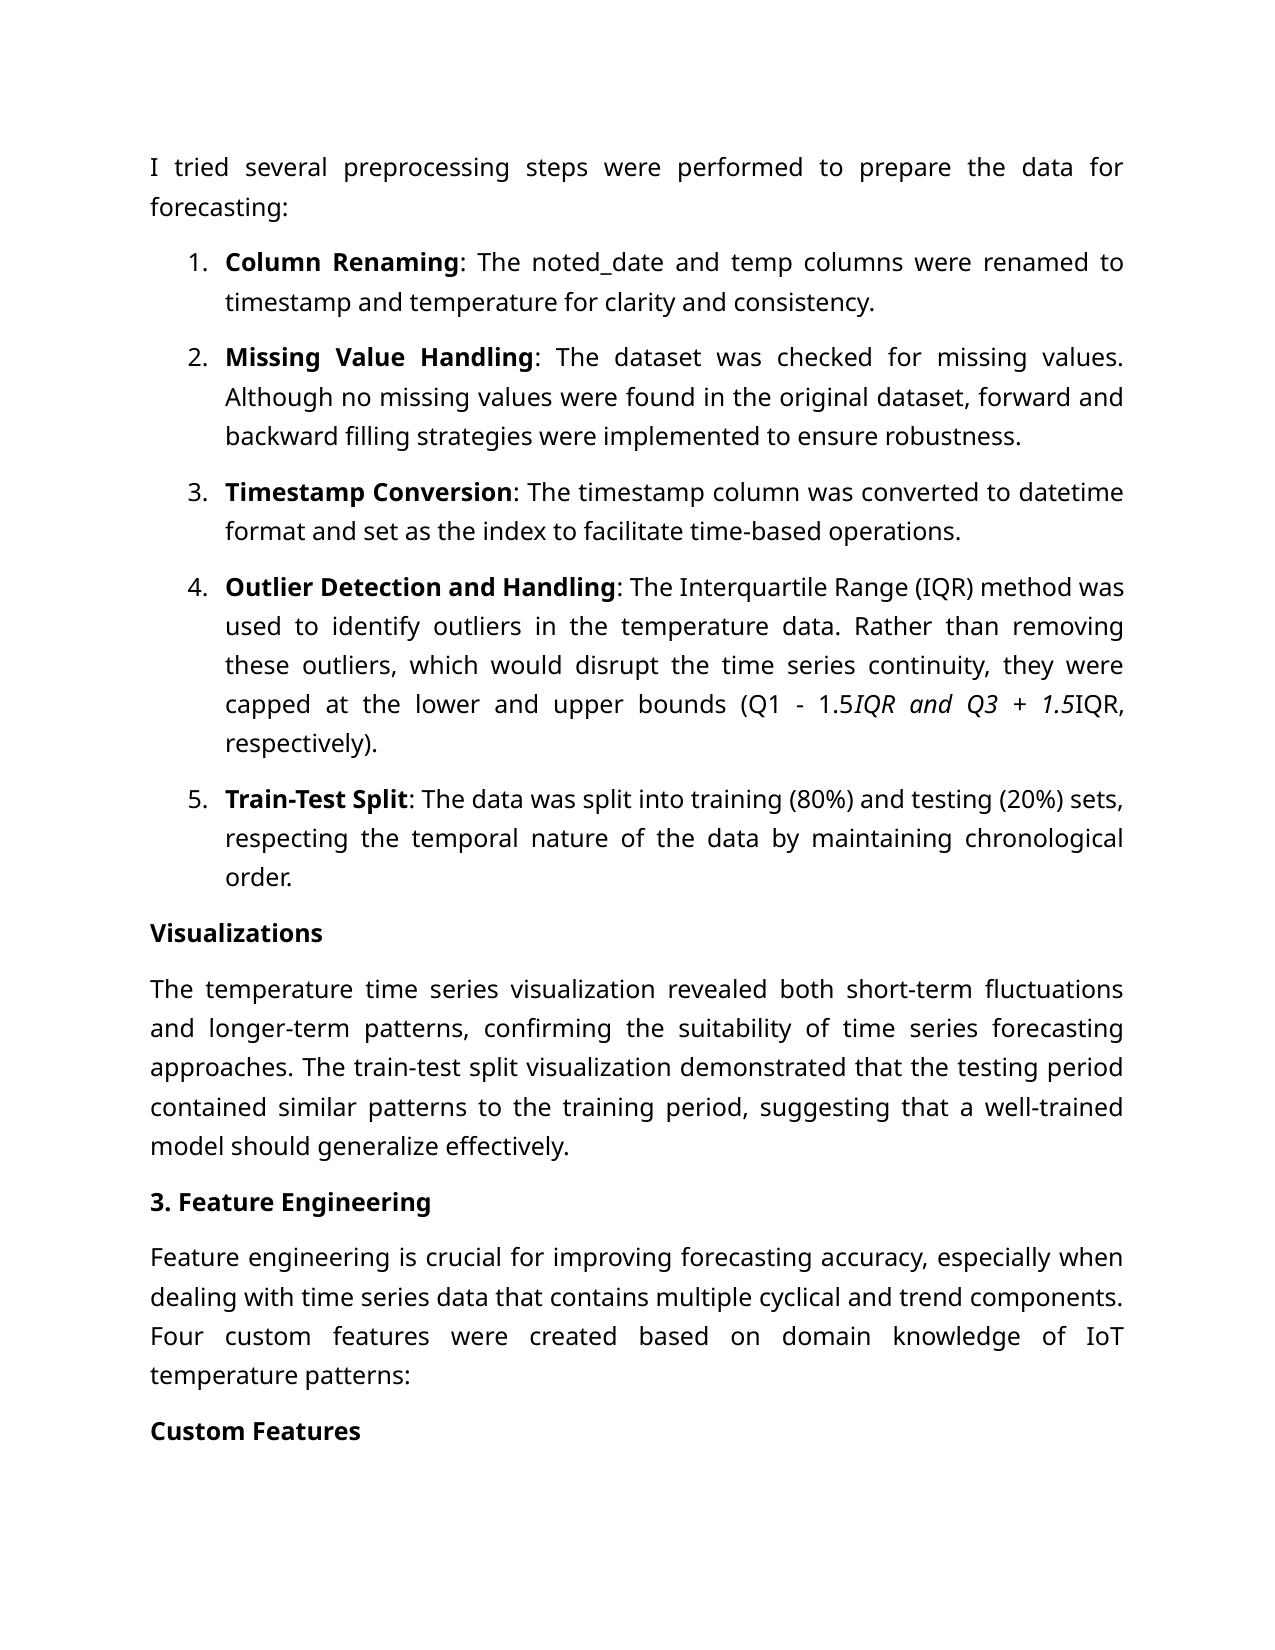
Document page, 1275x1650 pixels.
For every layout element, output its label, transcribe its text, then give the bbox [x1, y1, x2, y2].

list Column Renaming: The noted_date and temp columns were renamed to timestamp and temperature for clarity and consistency. [187, 245, 1125, 318]
text The temperature time series visualization revealed both short-term fluctuations and longer-term patterns, confirming the suitability of time series forecasting approaches. The train-test split visualization demonstrated that the testing period contained similar patterns to the training period, suggesting that a well-trained model should generalize effectively. [150, 972, 1125, 1162]
text Visualizations [150, 916, 1125, 950]
list Missing Value Handling: The dataset was checked for missing values. Although no missing values were found in the original dataset, forward and backward filling strategies were implemented to ensure robustness. [187, 340, 1125, 452]
text Feature engineering is crucial for improving forecasting accuracy, especially when dealing with time series data that contains multiple cyclical and trend components. Four custom features were created based on domain knowledge of IoT temperature patterns: [150, 1240, 1125, 1392]
list Train-Test Split: The data was split into training (80%) and testing (20%) sets, respecting the temporal nature of the data by maintaining chronological order. [187, 782, 1125, 894]
text I tried several preprocessing steps were performed to prepare the data for forecasting: [150, 150, 1125, 223]
text Custom Features [150, 1413, 1125, 1447]
list Outlier Detection and Handling: The Interquartile Range (IQR) method was used to identify outliers in the temperature data. Rather than removing these outliers, which would disrupt the time series continuity, they were capped at the lower and upper bounds (Q1 - 1.5IQR and Q3 + 1.5IQR, respectively). [187, 569, 1125, 760]
text 3. Feature Engineering [150, 1184, 1125, 1218]
list Timestamp Conversion: The timestamp column was converted to datetime format and set as the index to facilitate time-based operations. [187, 474, 1125, 547]
